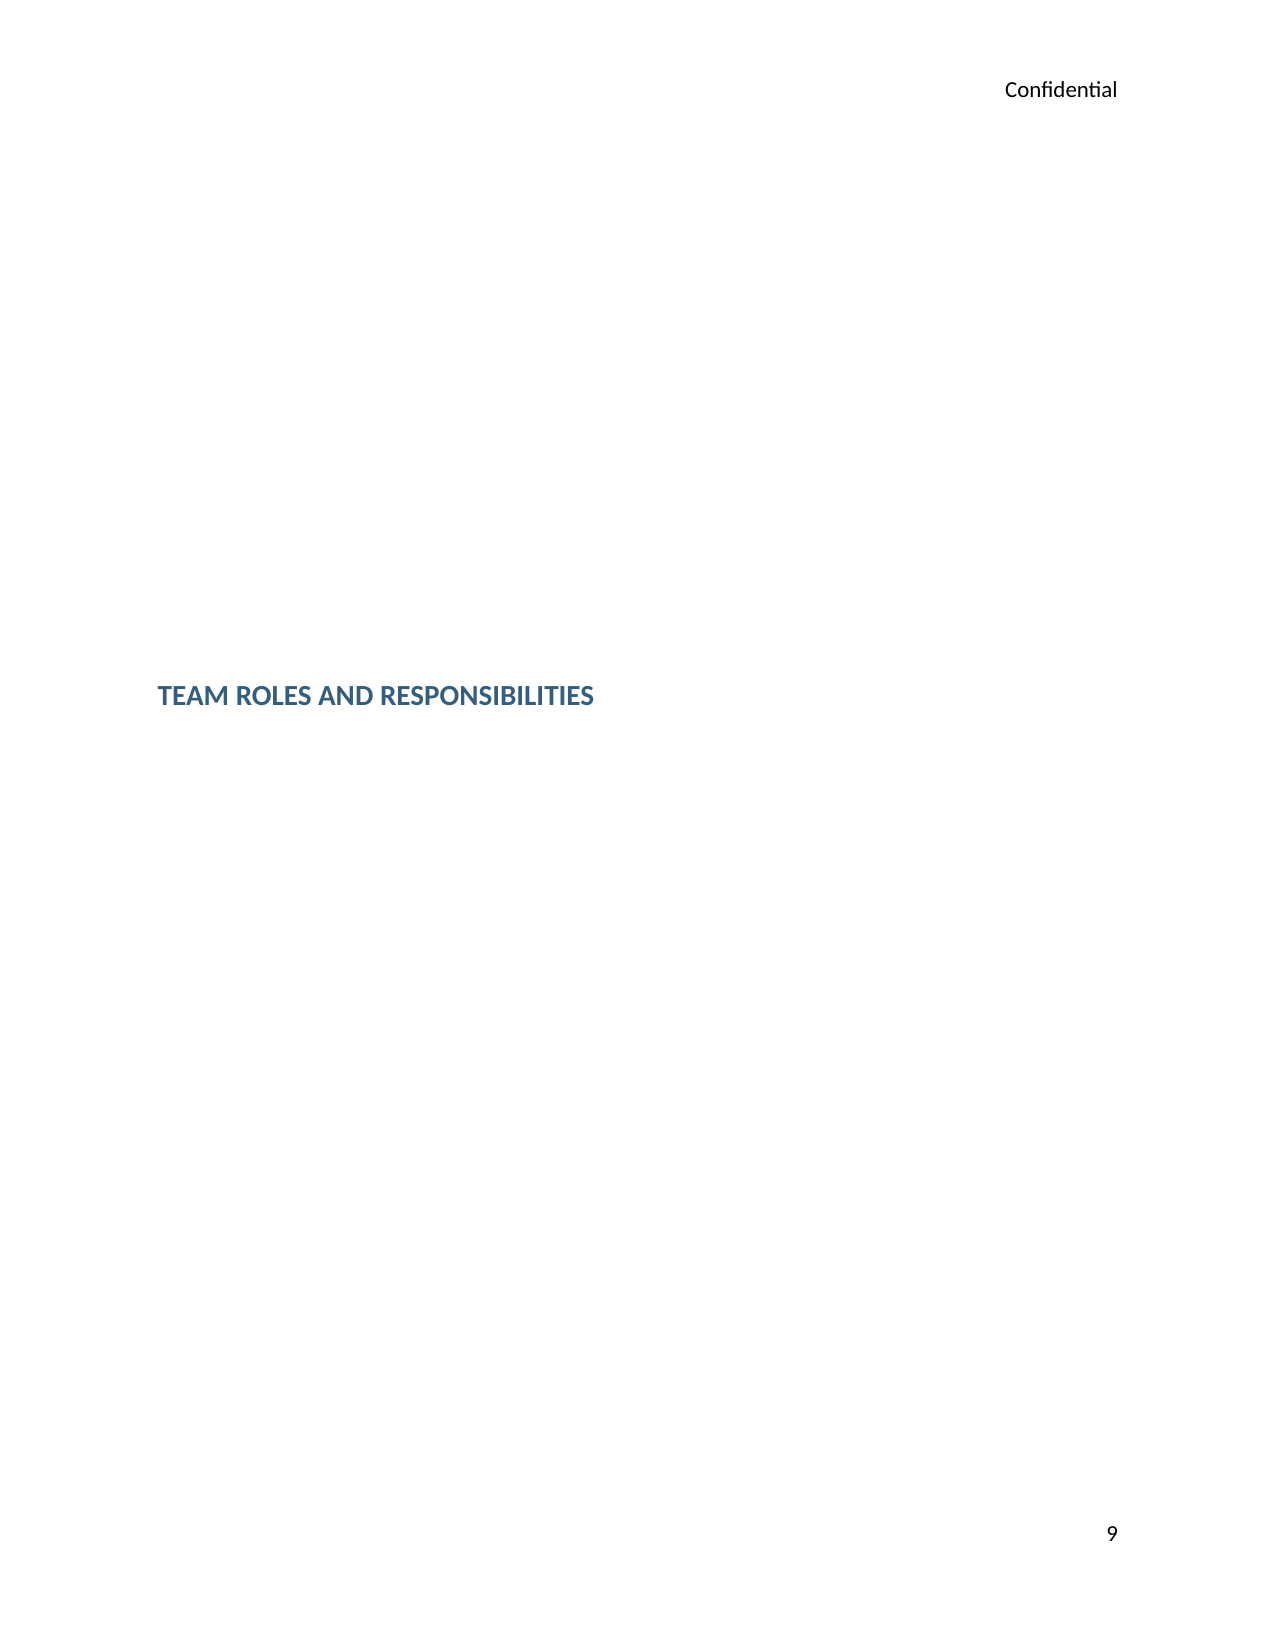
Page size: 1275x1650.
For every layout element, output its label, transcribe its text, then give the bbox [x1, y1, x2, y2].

subtitle TEAM ROLES AND RESPONSIBILITIES [157, 677, 1117, 712]
